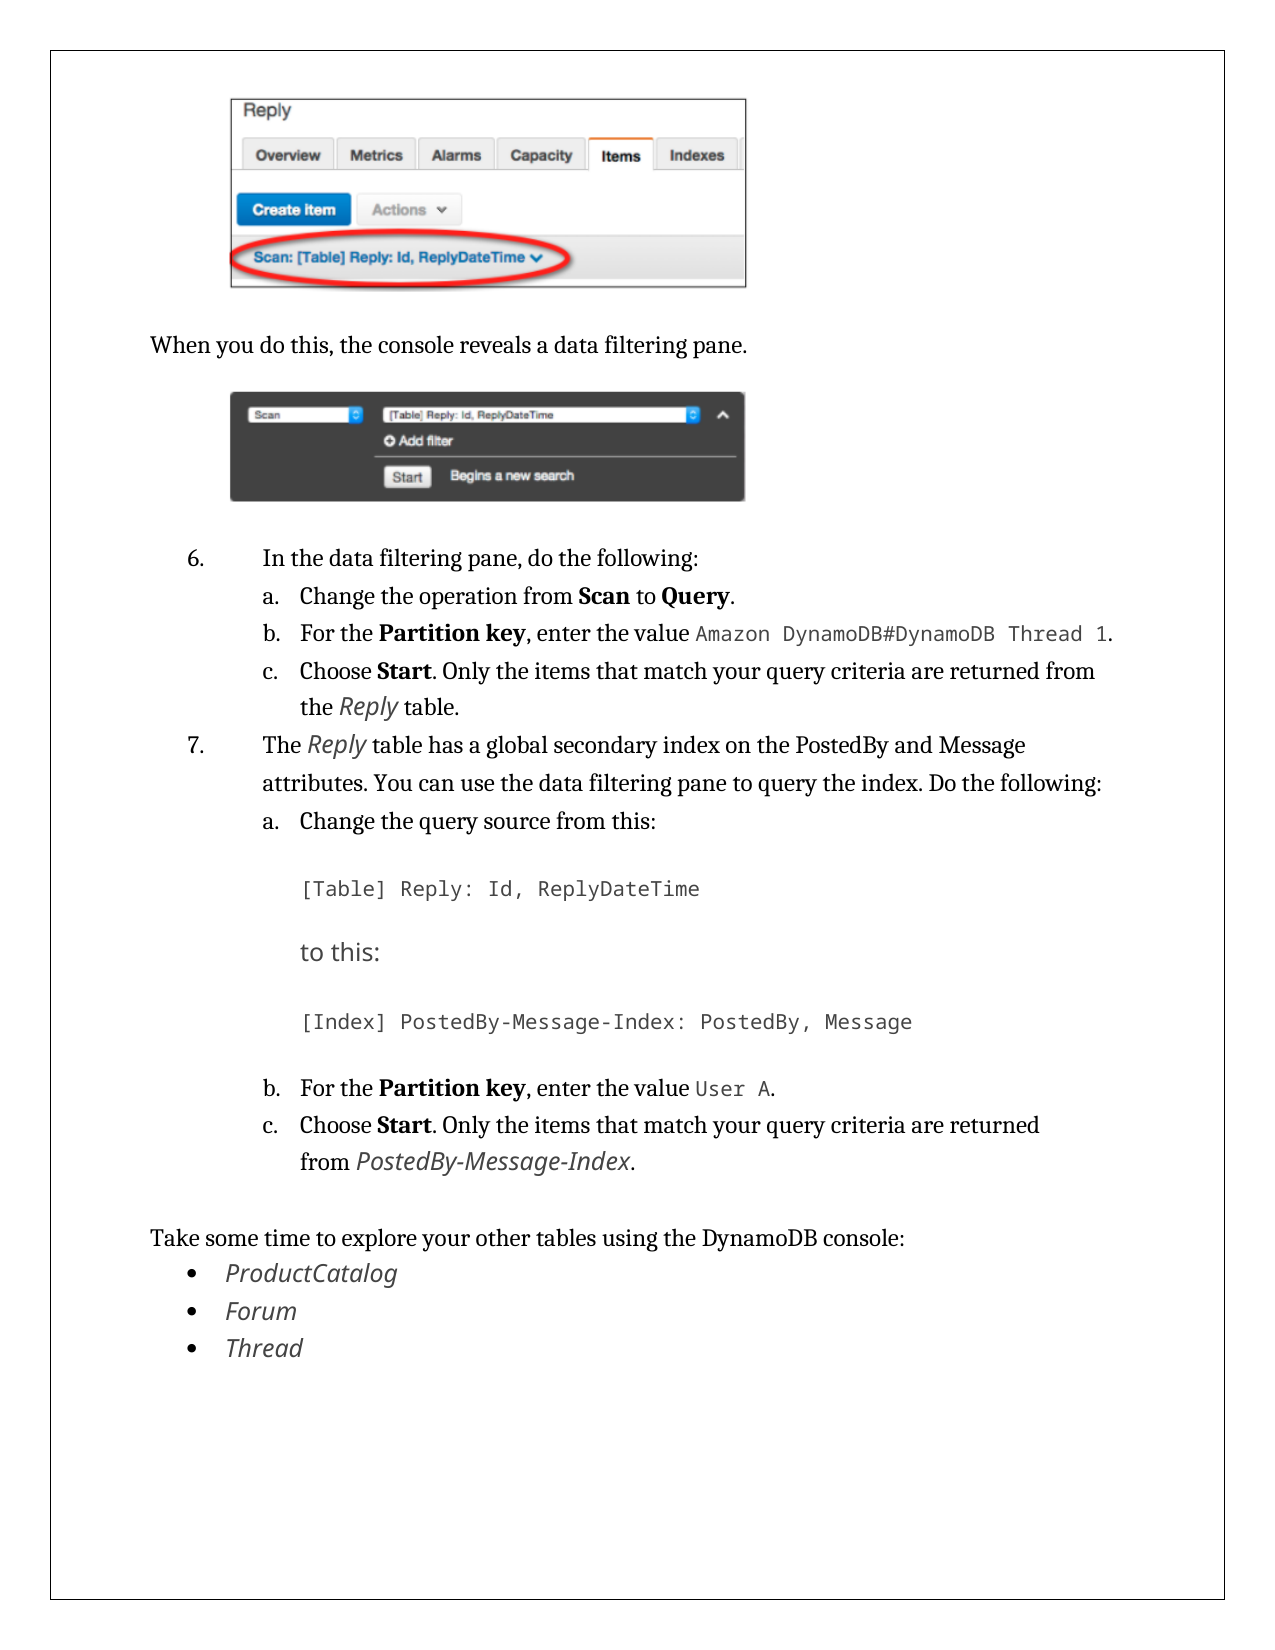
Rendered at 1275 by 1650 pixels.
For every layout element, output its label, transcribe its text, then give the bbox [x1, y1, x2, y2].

list For the Partition key, enter the value Amazon DynamoDB#DynamoDB Thread 1. [262, 611, 1125, 648]
list Thread [187, 1327, 1125, 1365]
list Forum [187, 1290, 1125, 1327]
list Change the operation from Scan to Query. [262, 573, 1125, 611]
list Choose Start. Only the items that match your query criteria are returned from PostedBy-Message-Index. [262, 1102, 1125, 1177]
list ProductCatalog [187, 1252, 1125, 1290]
text [Table] Reply: Id, ReplyDateTime [300, 865, 1125, 902]
list The Reply table has a global secondary index on the PostedBy and Message attributes. You can use the data filtering pane to query the index. Do the following: [187, 723, 1125, 798]
text [Index] PostedBy-Message-Index: PostedBy, Message [300, 998, 1125, 1036]
list Choose Start. Only the items that match your query criteria are returned from the Reply table. [262, 648, 1125, 723]
list For the Partition key, enter the value User A. [262, 1065, 1125, 1102]
text to this: [300, 931, 1125, 969]
picture [225, 93, 750, 293]
text Take some time to explore your other tables using the DynamoDB console: [150, 1215, 1125, 1252]
text When you do this, the console reveals a data filtering pane. [150, 322, 1125, 359]
picture [225, 388, 750, 507]
list Change the query source from this: [262, 798, 1125, 836]
list In the data filtering pane, do the following: [187, 536, 1125, 573]
